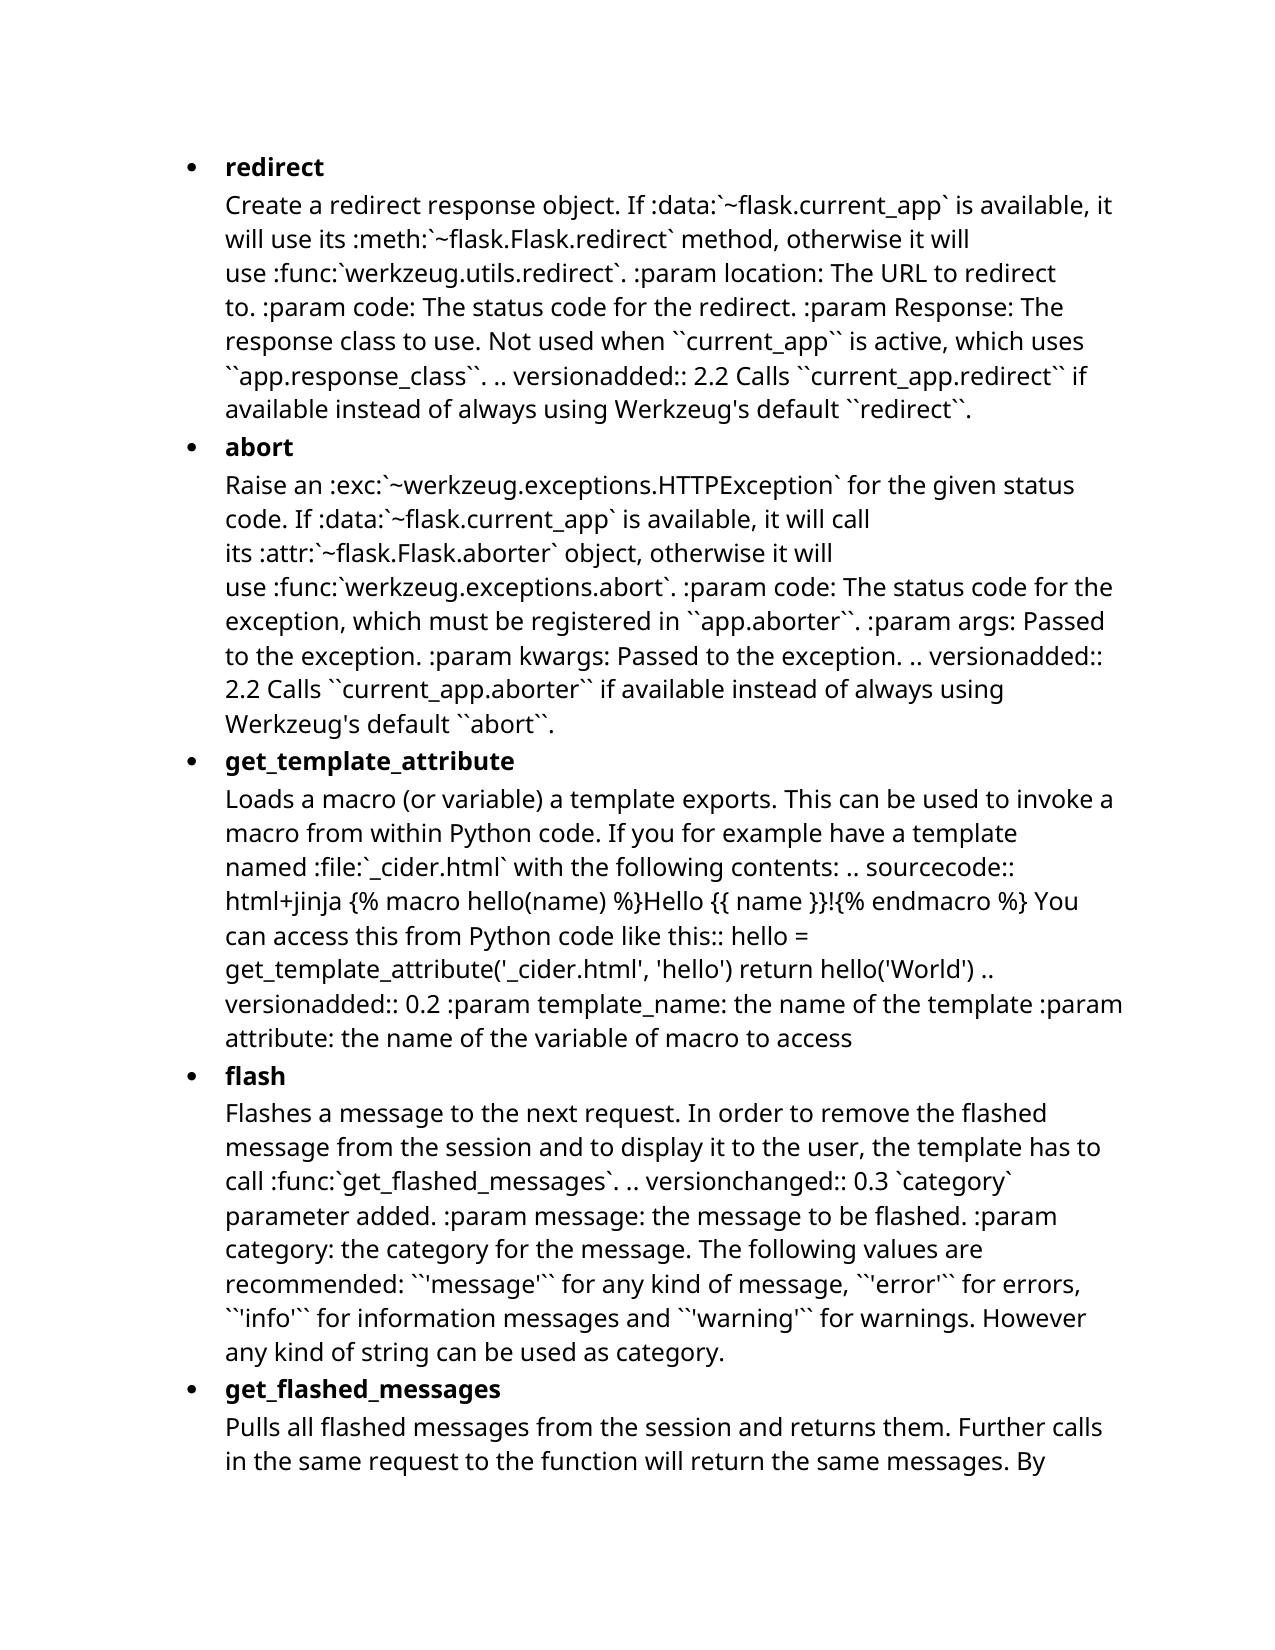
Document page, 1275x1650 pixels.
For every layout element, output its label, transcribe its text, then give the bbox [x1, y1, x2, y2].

list flash [187, 1058, 1125, 1092]
list Create a redirect response object. If :data:`~flask.current_app` is available, it will use its :meth:`~flask.Flask.redirect` method, otherwise it will use :func:`werkzeug.utils.redirect`. :param location: The URL to redirect to. :param code: The status code for the redirect. :param Response: The response class to use. Not used when ``current_app`` is active, which uses ``app.response_class``. .. versionadded:: 2.2 Calls ``current_app.redirect`` if available instead of always using Werkzeug's default ``redirect``. [187, 188, 1125, 426]
list get_template_attribute [187, 744, 1125, 778]
list Loads a macro (or variable) a template exports. This can be used to invoke a macro from within Python code. If you for example have a template named :file:`_cider.html` with the following contents: .. sourcecode:: html+jinja {% macro hello(name) %}Hello {{ name }}!{% endmacro %} You can access this from Python code like this:: hello = get_template_attribute('_cider.html', 'hello') return hello('World') .. versionadded:: 0.2 :param template_name: the name of the template :param attribute: the name of the variable of macro to access [187, 782, 1125, 1054]
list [187, 1410, 1125, 1478]
list get_flashed_messages [187, 1372, 1125, 1406]
list redirect [187, 150, 1125, 184]
list Flashes a message to the next request. In order to remove the flashed message from the session and to display it to the user, the template has to call :func:`get_flashed_messages`. .. versionchanged:: 0.3 `category` parameter added. :param message: the message to be flashed. :param category: the category for the message. The following values are recommended: ``'message'`` for any kind of message, ``'error'`` for errors, ``'info'`` for information messages and ``'warning'`` for warnings. However any kind of string can be used as category. [187, 1096, 1125, 1368]
list Raise an :exc:`~werkzeug.exceptions.HTTPException` for the given status code. If :data:`~flask.current_app` is available, it will call its :attr:`~flask.Flask.aborter` object, otherwise it will use :func:`werkzeug.exceptions.abort`. :param code: The status code for the exception, which must be registered in ``app.aborter``. :param args: Passed to the exception. :param kwargs: Passed to the exception. .. versionadded:: 2.2 Calls ``current_app.aborter`` if available instead of always using Werkzeug's default ``abort``. [187, 468, 1125, 740]
list abort [187, 430, 1125, 464]
